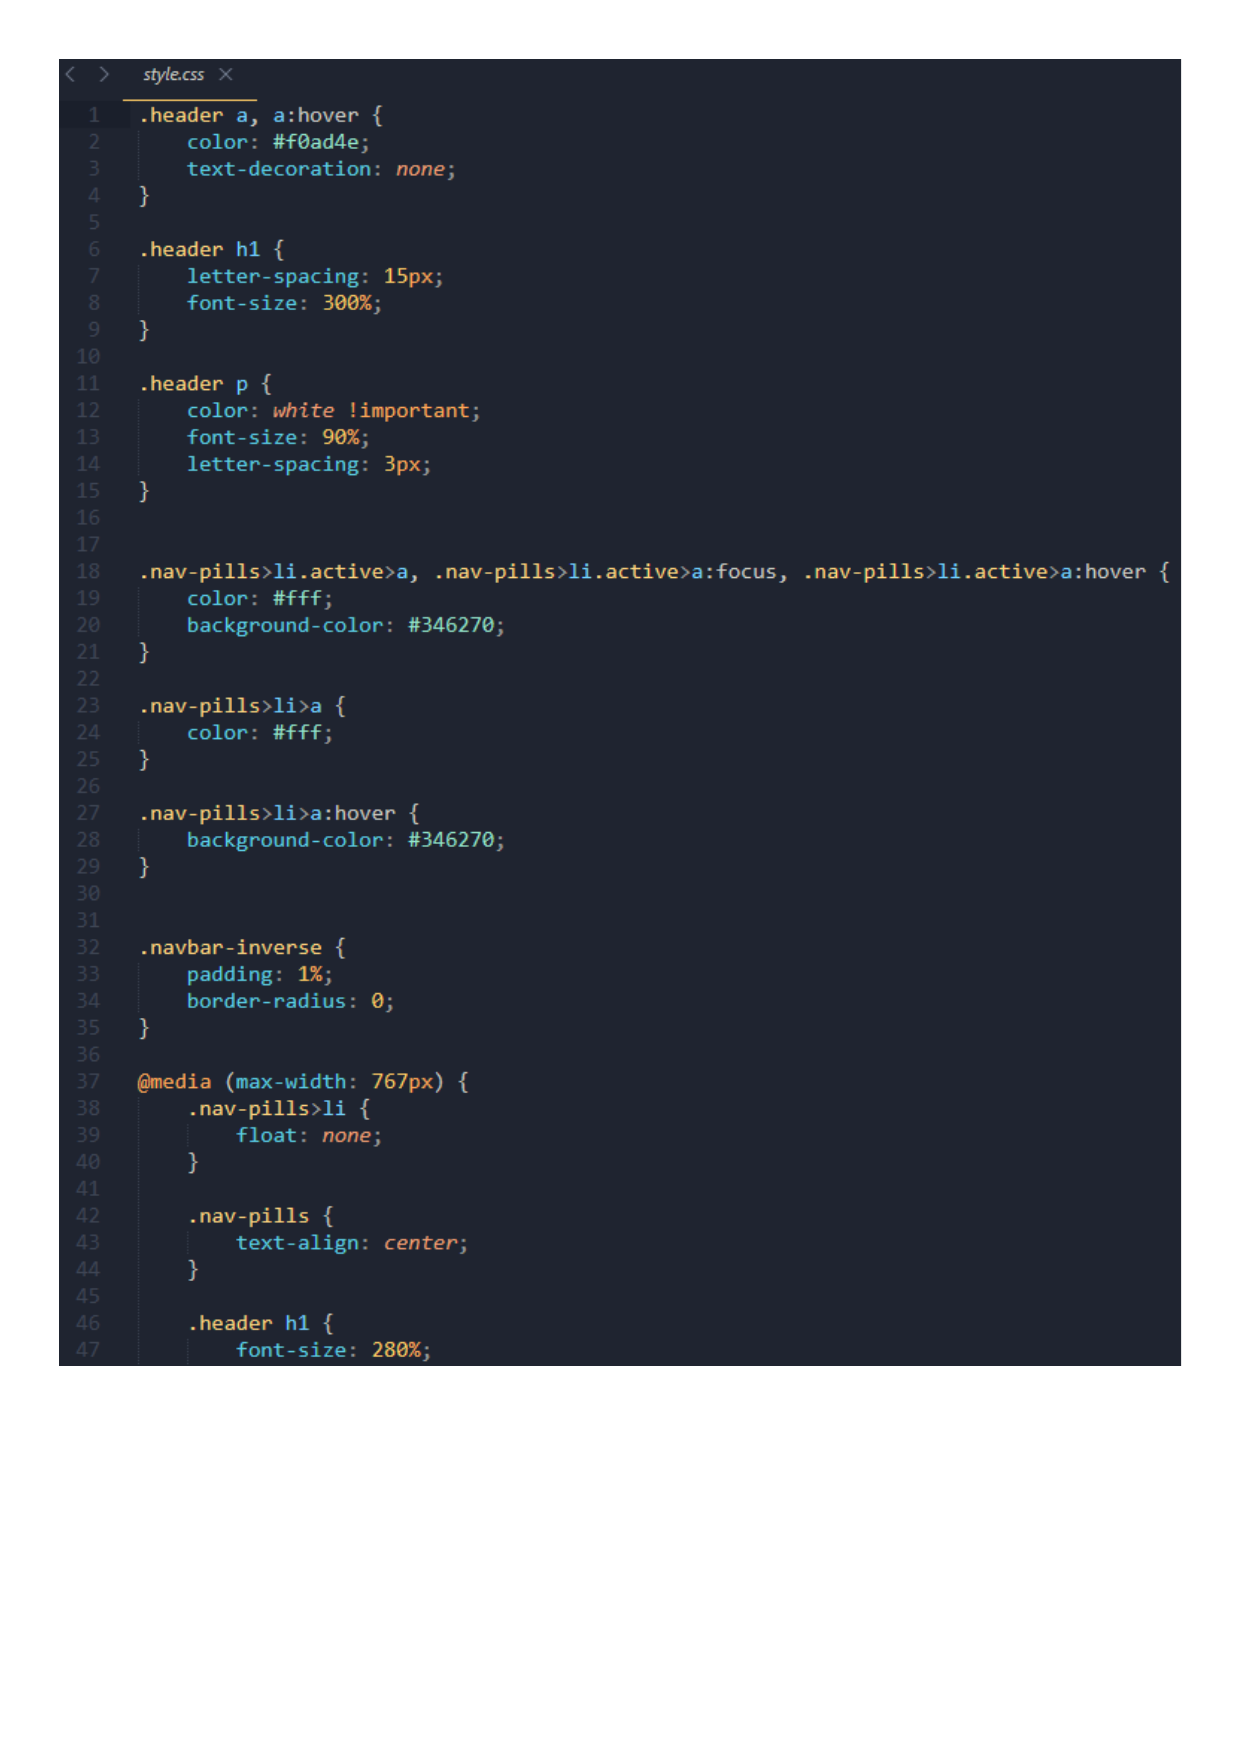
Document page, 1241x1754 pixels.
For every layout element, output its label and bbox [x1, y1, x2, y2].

picture [59, 59, 1182, 1366]
